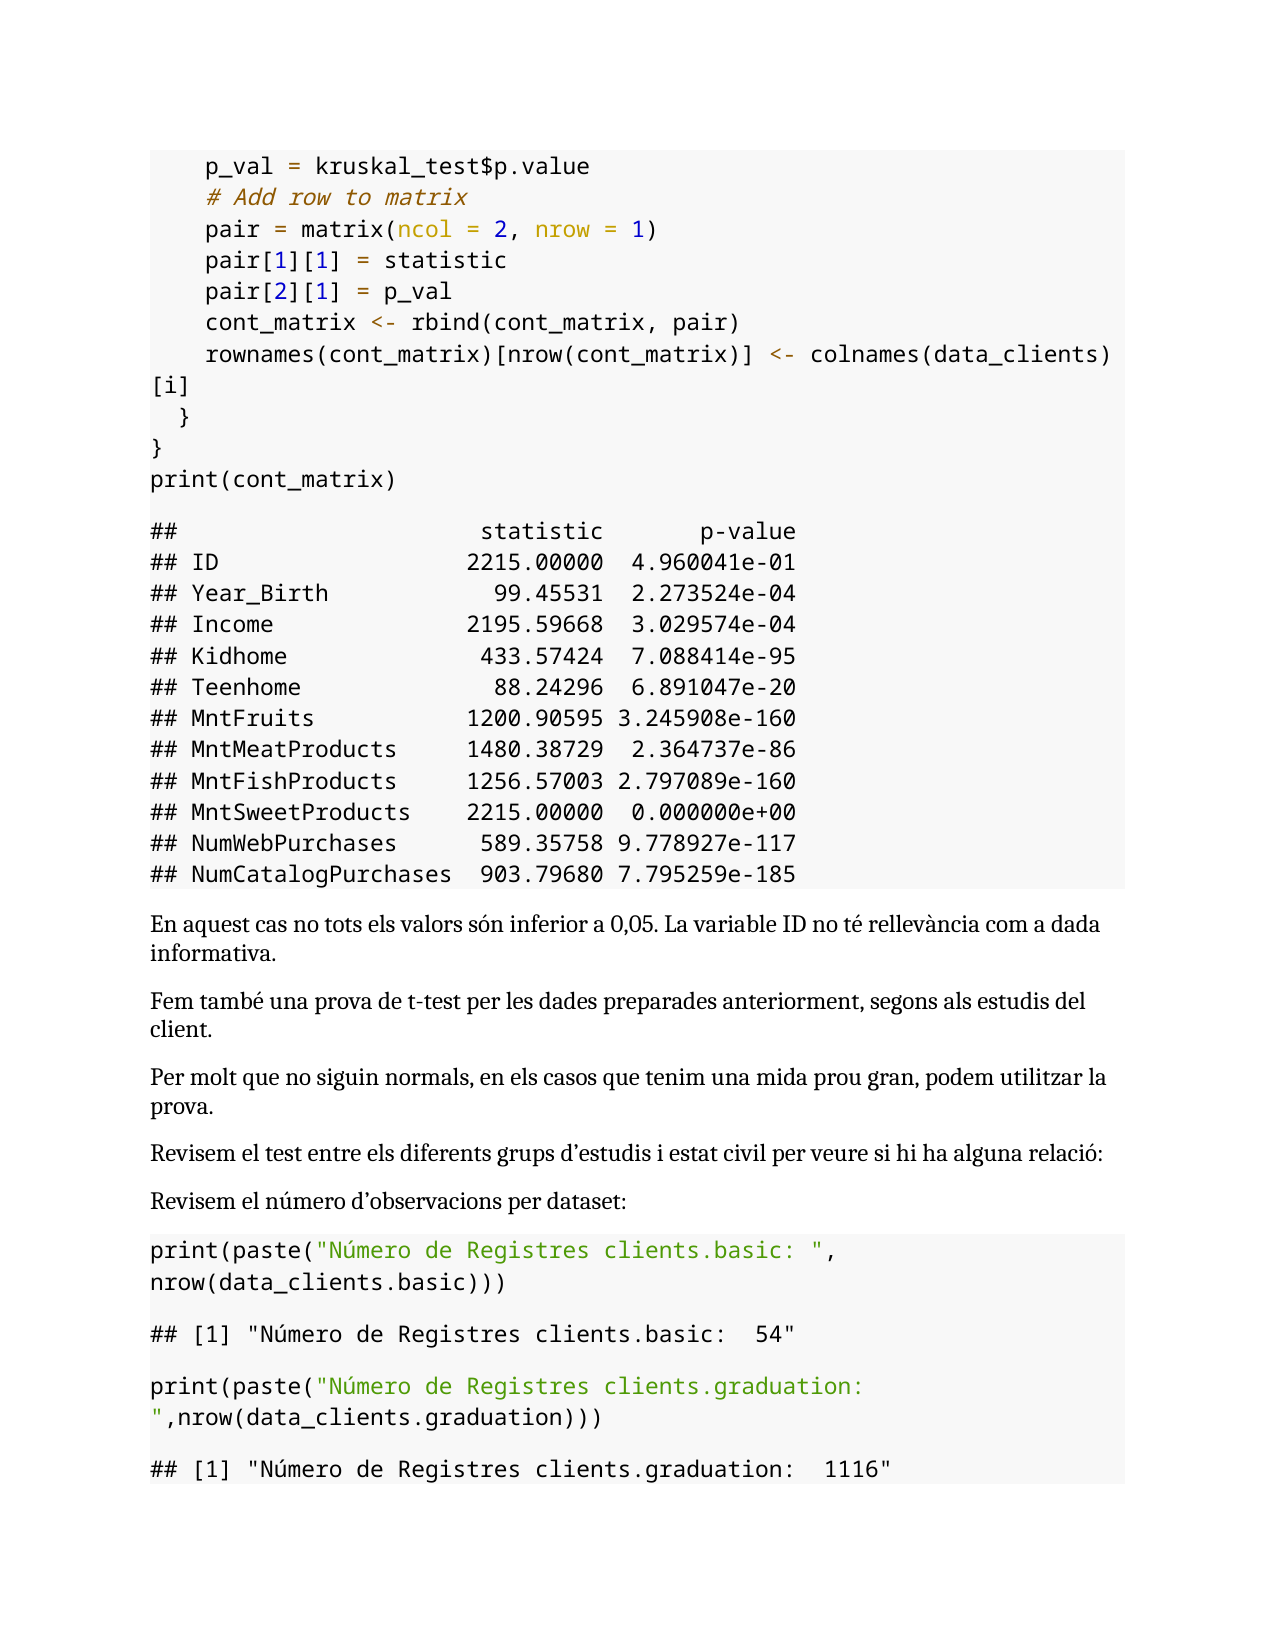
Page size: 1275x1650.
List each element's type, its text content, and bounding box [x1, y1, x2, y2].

text Fem també una prova de t-test per les dades preparades anteriorment, segons als estudis del client. [150, 987, 1125, 1044]
text ## statistic p-value ## ID 2215.00000 4.960041e-01 ## Year_Birth 99.45531 2.273524e-04 ## Income 2195.59668 3.029574e-04 ## Kidhome 433.57424 7.088414e-95 ## Teenhome 88.24296 6.891047e-20 ## MntFruits 1200.90595 3.245908e-160 ## MntMeatProducts 1480.38729 2.364737e-86 ## MntFishProducts 1256.57003 2.797089e-160 ## MntSweetProducts 2215.00000 0.000000e+00 ## NumWebPurchases 589.35758 9.778927e-117 ## NumCatalogPurchases 903.79680 7.795259e-185 [150, 514, 1125, 889]
text ## [1] "Número de Registres clients.graduation: 1116" [150, 1453, 1125, 1484]
text Revisem el test entre els diferents grups d’estudis i estat civil per veure si hi ha alguna relació: [150, 1139, 1125, 1168]
text ## [1] "Número de Registres clients.basic: 54" [150, 1317, 1125, 1349]
text print(paste("Número de Registres clients.basic: ", nrow(data_clients.basic))) [507, 1234, 1125, 1297]
text Per molt que no siguin normals, en els casos que tenim una mida prou gran, podem utilitzar la prova. [150, 1063, 1125, 1120]
text En aquest cas no tots els valors són inferior a 0,05. La variable ID no té rellevància com a dada informativa. [150, 910, 1125, 968]
text print(paste("Número de Registres clients.graduation: ",nrow(data_clients.graduation))) [150, 1369, 1125, 1432]
text Revisem el número d’observacions per dataset: [150, 1187, 1125, 1215]
